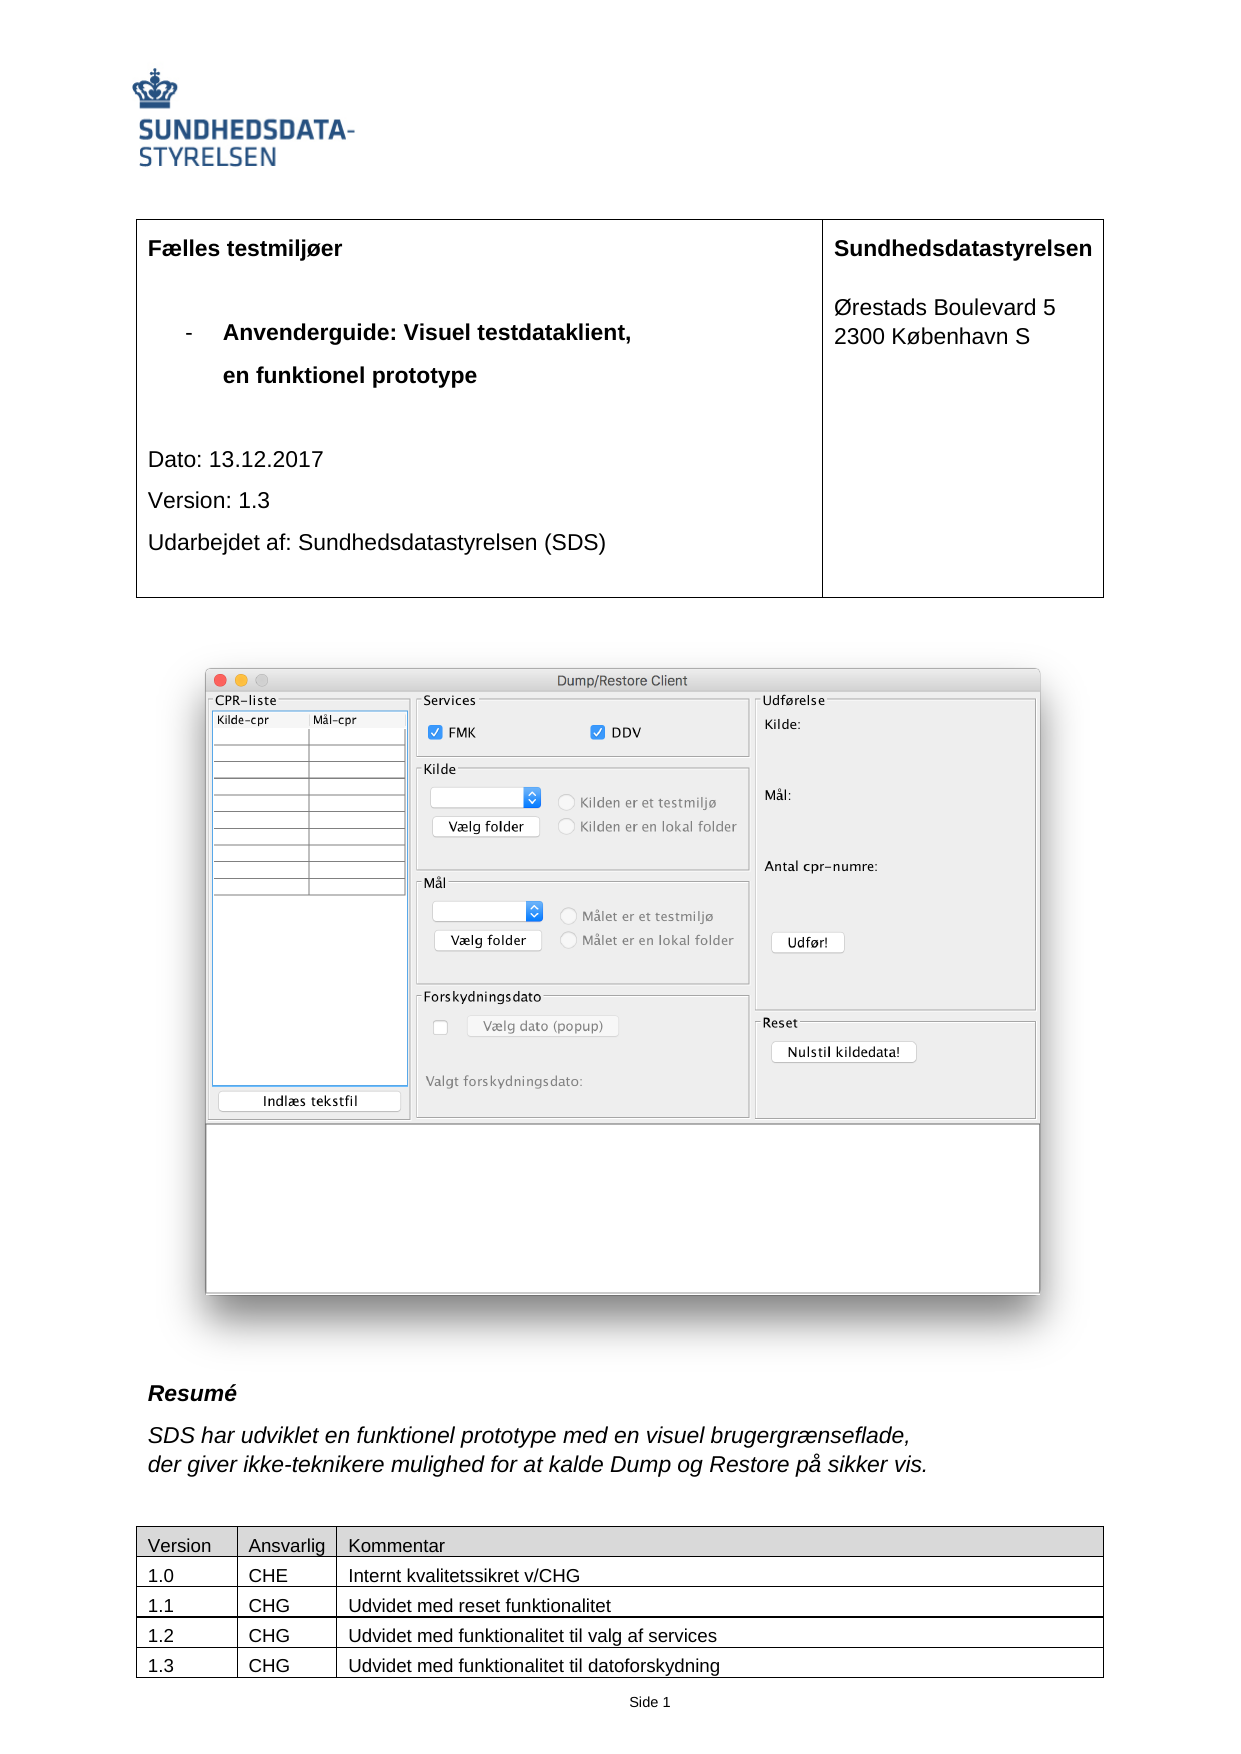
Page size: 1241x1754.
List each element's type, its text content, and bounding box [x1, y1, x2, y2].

text Resumé [148, 1378, 974, 1406]
table_header Sundhedsdatastyrelsen Ørestads Boulevard 5 2300 København S [823, 220, 1103, 597]
picture [131, 61, 358, 170]
text SDS har udviklet en funktionel prototype med en visuel brugergrænseflade, der giver ikke-teknikere mulighed for at kalde Dump og Restore på sikker vis. [148, 1419, 930, 1477]
table_header Fælles testmiljøer Anvenderguide: Visuel testdataklient, en funktionel prototype Dato: 13.12.2017 Version: 1.3 Udarbejdet af: Sundhedsdatastyrelsen (SDS) [137, 220, 822, 597]
picture [147, 635, 1098, 1378]
